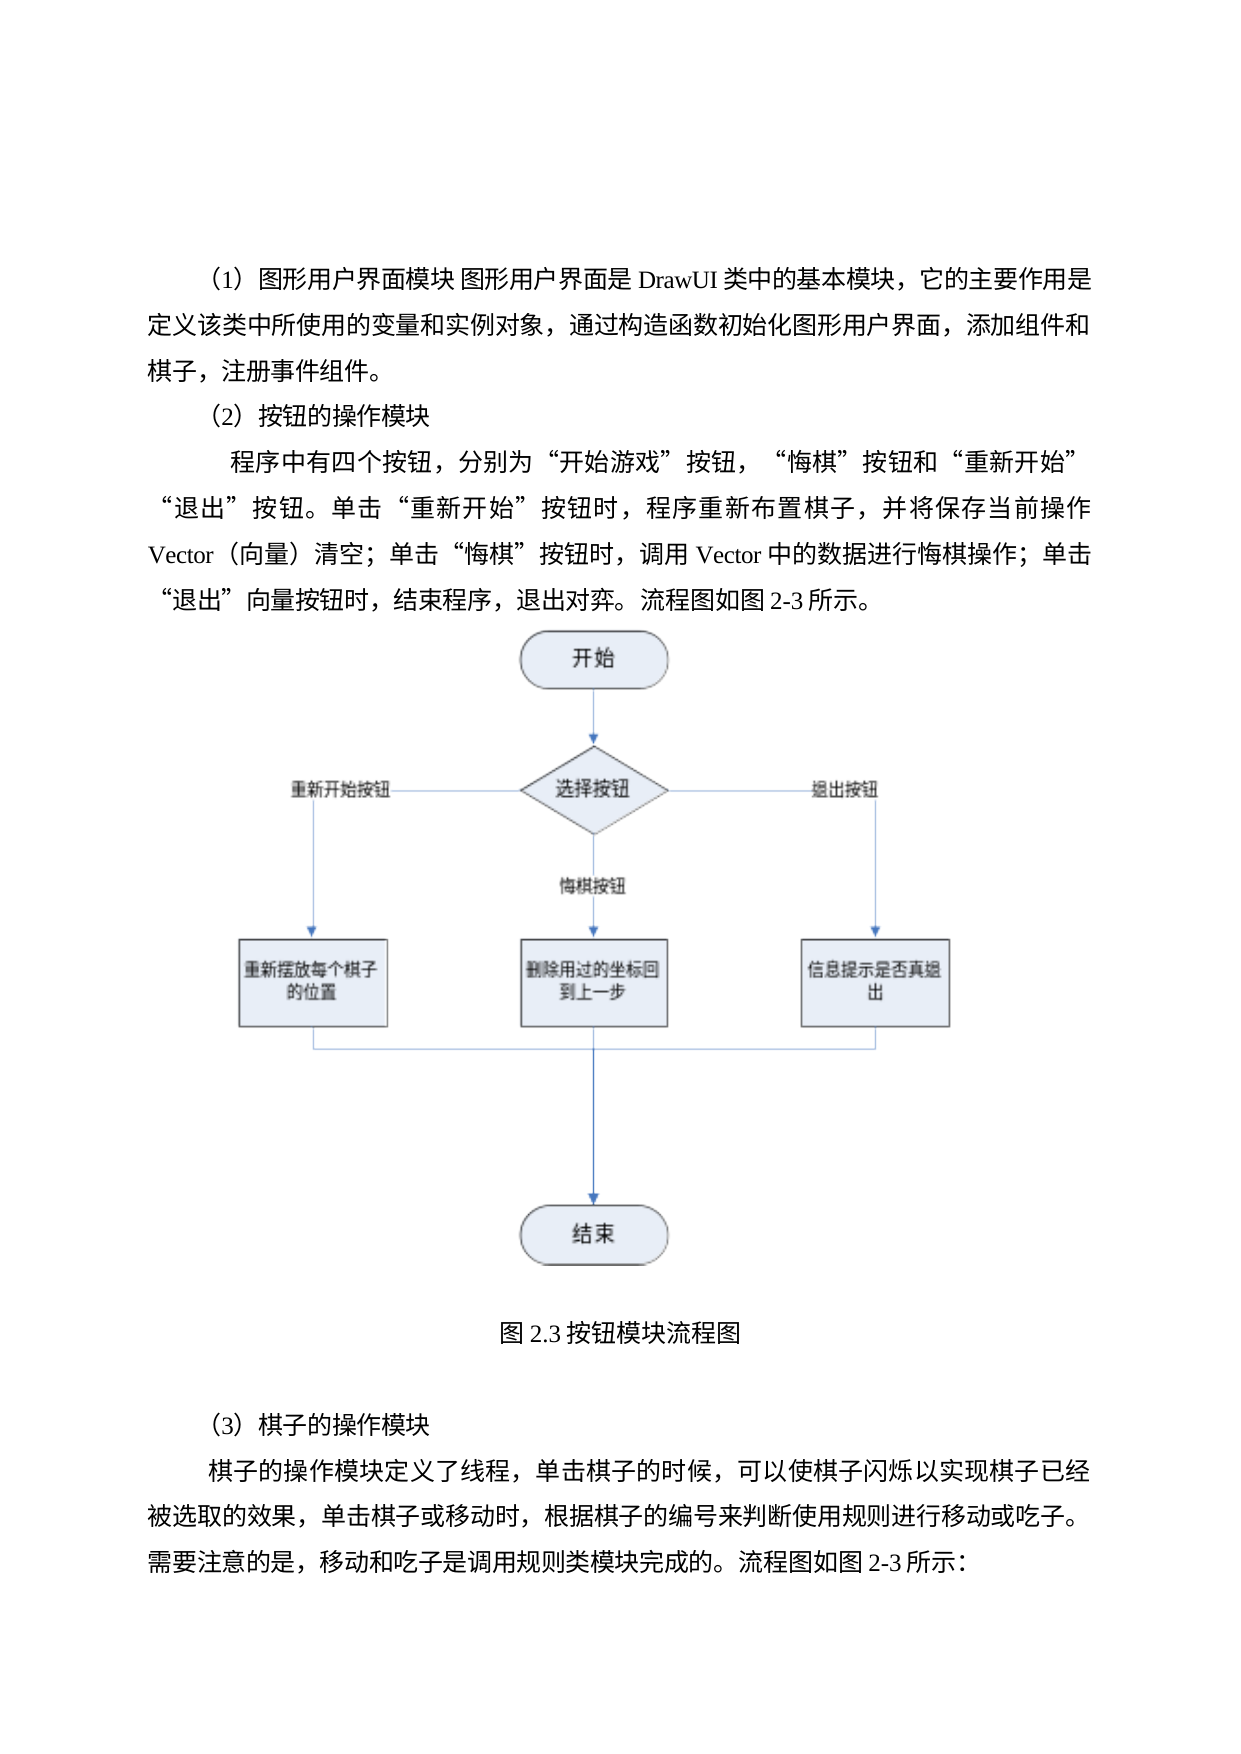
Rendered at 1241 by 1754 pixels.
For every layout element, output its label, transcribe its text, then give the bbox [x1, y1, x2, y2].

text （3）棋子的操作模块 [148, 1397, 1092, 1443]
text 图2.3按钮模块流程图 [148, 1306, 1092, 1352]
text （1）图形用户界面模块 图形用户界面是DrawUI类中的基本模块，它的主要作用是定义该类中所使用的变量和实例对象，通过构造函数初始化图形用户界面，添加组件和棋子，注册事件组件。 [148, 252, 1092, 389]
text 棋子的操作模块定义了线程，单击棋子的时候，可以使棋子闪烁以实现棋子已经被选取的效果，单击棋子或移动时，根据棋子的编号来判断使用规则进行移动或吃子。需要注意的是，移动和吃子是调用规则类模块完成的。流程图如图2-3所示： [148, 1443, 1092, 1581]
text （2）按钮的操作模块 [148, 389, 1092, 435]
text 程序中有四个按钮，分别为“开始游戏”按钮，“悔棋”按钮和“重新开始”“退出”按钮。单击“重新开始”按钮时，程序重新布置棋子，并将保存当前操作Vector（向量）清空；单击“悔棋”按钮时，调用Vector中的数据进行悔棋操作；单击“退出”向量按钮时，结束程序，退出对弈。流程图如图2-3所示。 [148, 435, 1092, 618]
